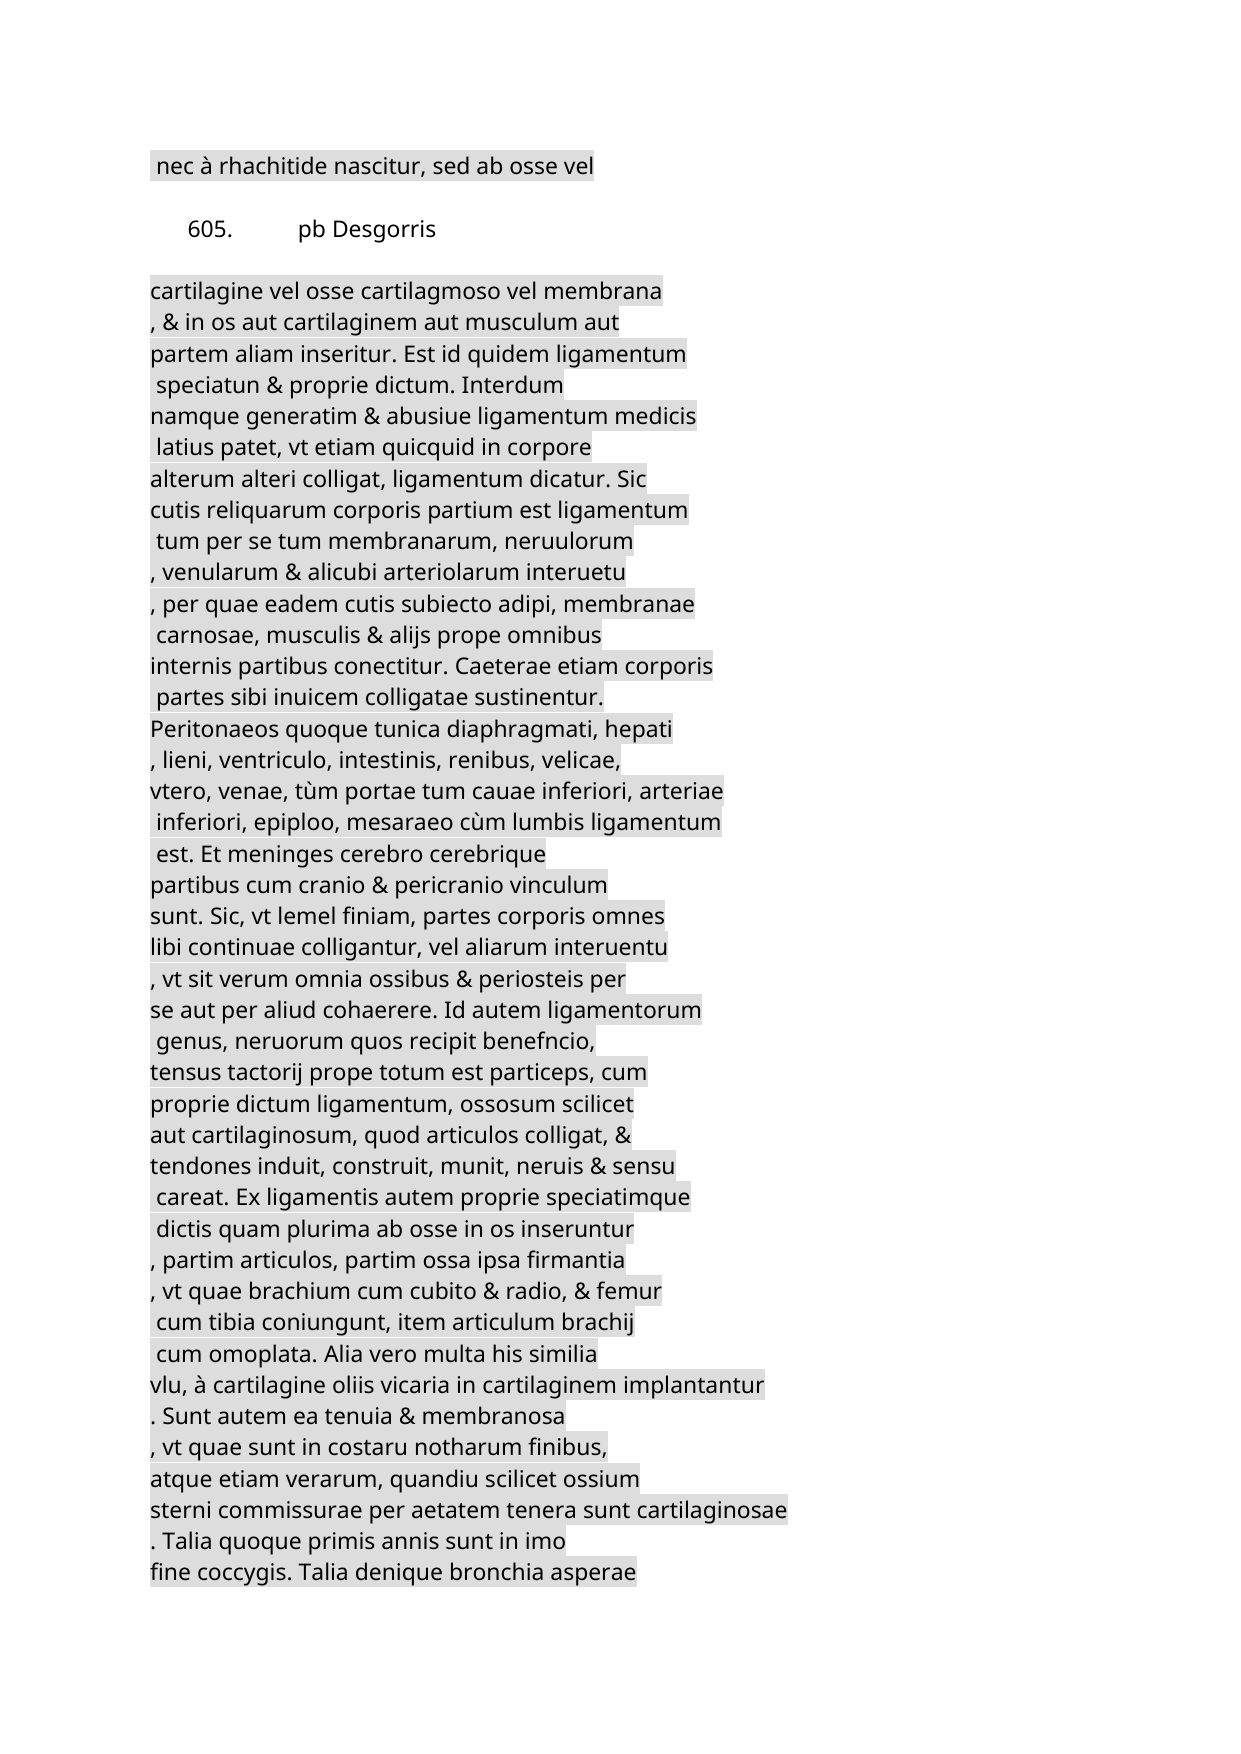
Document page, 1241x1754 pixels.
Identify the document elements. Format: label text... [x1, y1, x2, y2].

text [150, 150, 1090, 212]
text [150, 244, 1090, 1587]
text pb Desgorris [187, 212, 1090, 244]
